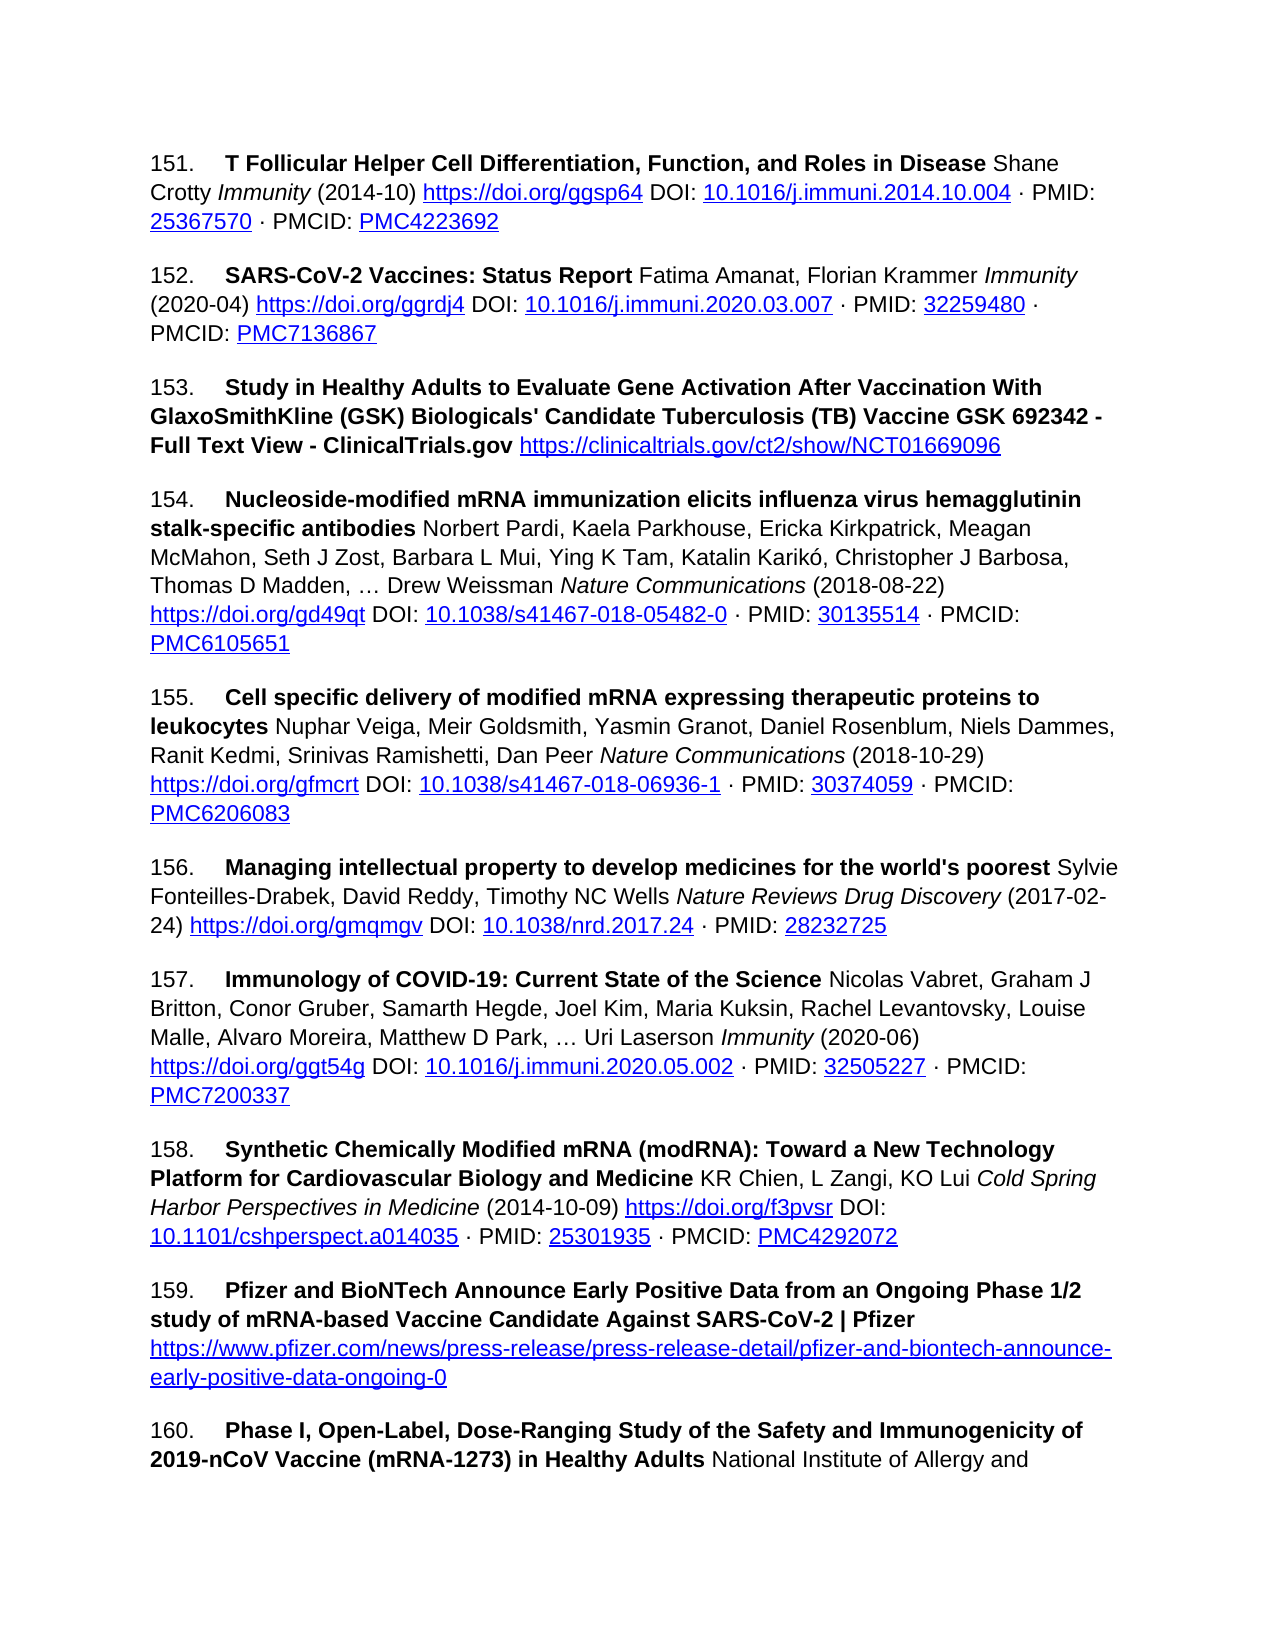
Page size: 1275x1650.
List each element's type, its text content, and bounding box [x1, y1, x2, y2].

text 159. Pfizer and BioNTech Announce Early Positive Data from an Ongoing Phase 1/2 study of mRNA-based Vaccine Candidate Against SARS-CoV-2 | Pfizer https://www.pfizer.com/news/press-release/press-release-detail/pfizer-and-biontech-announce-early-positive-data-ongoing-0 [150, 1277, 1125, 1390]
text 157. Immunology of COVID-19: Current State of the Science Nicolas Vabret, Graham J Britton, Conor Gruber, Samarth Hegde, Joel Kim, Maria Kuksin, Rachel Levantovsky, Louise Malle, Alvaro Moreira, Matthew D Park, … Uri Laserson Immunity (2020-06) https://doi.org/ggt54g DOI: 10.1016/j.immuni.2020.05.002 · PMID: 32505227 · PMCID: PMC7200337 [150, 966, 1125, 1108]
text 154. Nucleoside-modified mRNA immunization elicits influenza virus hemagglutinin stalk-specific antibodies Norbert Pardi, Kaela Parkhouse, Ericka Kirkpatrick, Meagan McMahon, Seth J Zost, Barbara L Mui, Ying K Tam, Katalin Karikó, Christopher J Barbosa, Thomas D Madden, … Drew Weissman Nature Communications (2018-08-22) https://doi.org/gd49qt DOI: 10.1038/s41467-018-05482-0 · PMID: 30135514 · PMCID: PMC6105651 [150, 486, 1125, 657]
text 153. Study in Healthy Adults to Evaluate Gene Activation After Vaccination With GlaxoSmithKline (GSK) Biologicals' Candidate Tuberculosis (TB) Vaccine GSK 692342 - Full Text View - ClinicalTrials.gov https://clinicaltrials.gov/ct2/show/NCT01669096 [150, 374, 1125, 458]
text 151. T Follicular Helper Cell Differentiation, Function, and Roles in Disease Shane Crotty Immunity (2014-10) https://doi.org/ggsp64 DOI: 10.1016/j.immuni.2014.10.004 · PMID: 25367570 · PMCID: PMC4223692 [150, 150, 1125, 234]
text 158. Synthetic Chemically Modified mRNA (modRNA): Toward a New Technology Platform for Cardiovascular Biology and Medicine KR Chien, L Zangi, KO Lui Cold Spring Harbor Perspectives in Medicine (2014-10-09) https://doi.org/f3pvsr DOI: 10.1101/cshperspect.a014035 · PMID: 25301935 · PMCID: PMC4292072 [150, 1136, 1125, 1249]
text 156. Managing intellectual property to develop medicines for the world's poorest Sylvie Fonteilles-Drabek, David Reddy, Timothy NC Wells Nature Reviews Drug Discovery (2017-02-24) https://doi.org/gmqmgv DOI: 10.1038/nrd.2017.24 · PMID: 28232725 [150, 854, 1125, 938]
text 155. Cell specific delivery of modified mRNA expressing therapeutic proteins to leukocytes Nuphar Veiga, Meir Goldsmith, Yasmin Granot, Daniel Rosenblum, Niels Dammes, Ranit Kedmi, Srinivas Ramishetti, Dan Peer Nature Communications (2018-10-29) https://doi.org/gfmcrt DOI: 10.1038/s41467-018-06936-1 · PMID: 30374059 · PMCID: PMC6206083 [150, 684, 1125, 827]
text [150, 1417, 1125, 1473]
text 152. SARS-CoV-2 Vaccines: Status Report Fatima Amanat, Florian Krammer Immunity (2020-04) https://doi.org/ggrdj4 DOI: 10.1016/j.immuni.2020.03.007 · PMID: 32259480 · PMCID: PMC7136867 [150, 262, 1125, 346]
